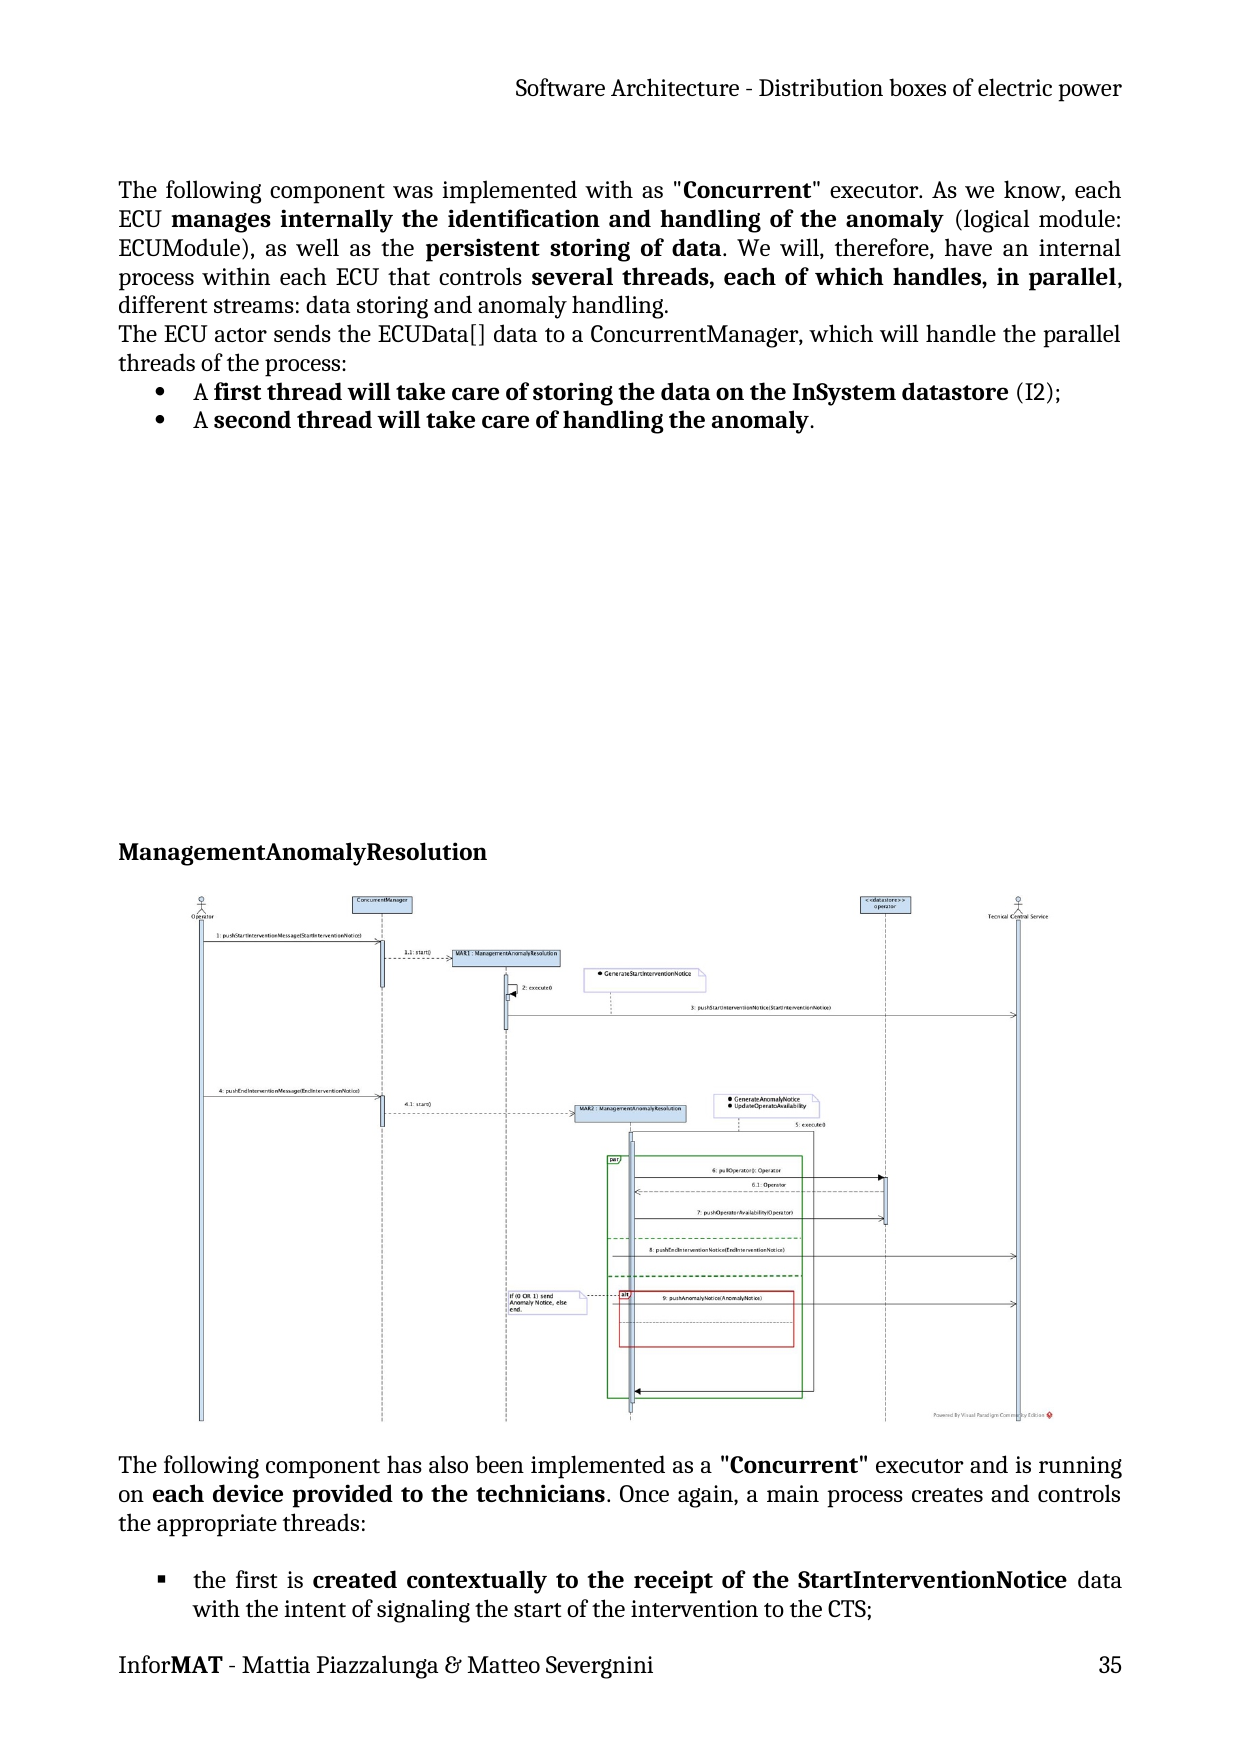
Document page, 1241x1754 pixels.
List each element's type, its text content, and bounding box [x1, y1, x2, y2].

text The following component has also been implemented as a "Concurrent" executor and is running on each device provided to the technicians. Once again, a main process creates and controls the appropriate threads: [118, 1451, 1122, 1537]
picture [186, 895, 1054, 1423]
list A second thread will take care of handling the anomaly. [156, 406, 1122, 435]
list the first is created contextually to the receipt of the StartInterventionNotice data with the intent of signaling the start of the intervention to the CTS; [156, 1566, 1122, 1623]
text The ECU actor sends the ECUData[] data to a ConcurrentManager, which will handle the parallel threads of the process: [118, 320, 1122, 378]
list A first thread will take care of storing the data on the InSystem datastore (I2); [156, 378, 1122, 406]
text ManagementAnomalyResolution [118, 838, 1122, 866]
text The following component was implemented with as "Concurrent" executor. As we know, each ECU manages internally the identification and handling of the anomaly (logical module: ECUModule), as well as the persistent storing of data. We will, therefore, have an internal process within each ECU that controls several threads, each of which handles, in parallel, different streams: data storing and anomaly handling. [118, 176, 1122, 320]
